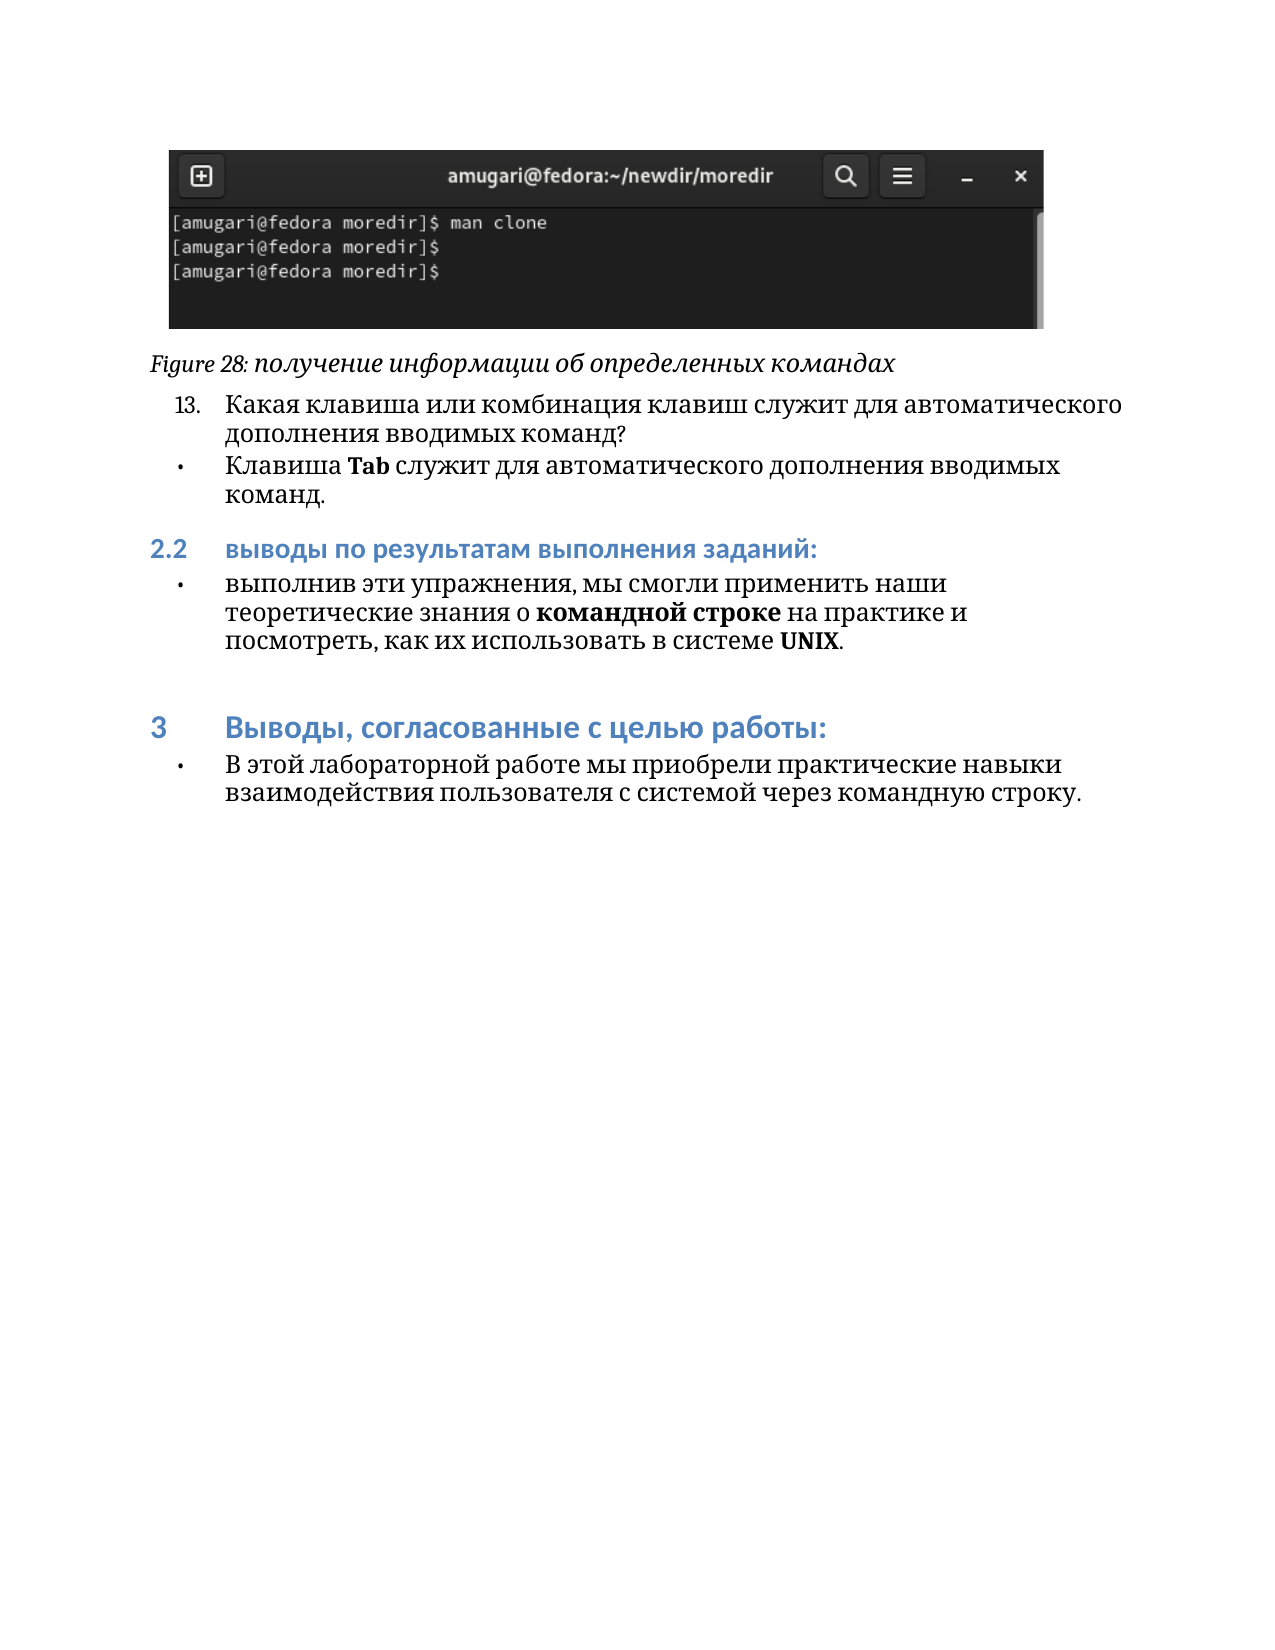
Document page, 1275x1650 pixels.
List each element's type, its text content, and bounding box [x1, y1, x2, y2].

subtitle 2.2 выводы по результатам выполнения заданий: [150, 530, 1125, 566]
list В этой лабораторной работе мы приобрели практические навыки взаимодействия пользователя с системой через командную строку. [175, 751, 1125, 808]
list Клавиша Tab служит для автоматического дополнения вводимых команд. [175, 452, 1125, 509]
list Какая клавиша или комбинация клавиш служит для автоматического дополнения вводимых команд? [175, 391, 1125, 448]
subtitle 3 Выводы, согласованные с целью работы: [150, 706, 1125, 747]
text Figure 28: получение информации об определенных командах [150, 349, 1125, 378]
picture [168, 150, 1044, 329]
list выполнив эти упражнения, мы смогли применить наши теоретические знания о командной строке на практике и посмотреть, как их использовать в системе UNIX. [175, 570, 1125, 656]
